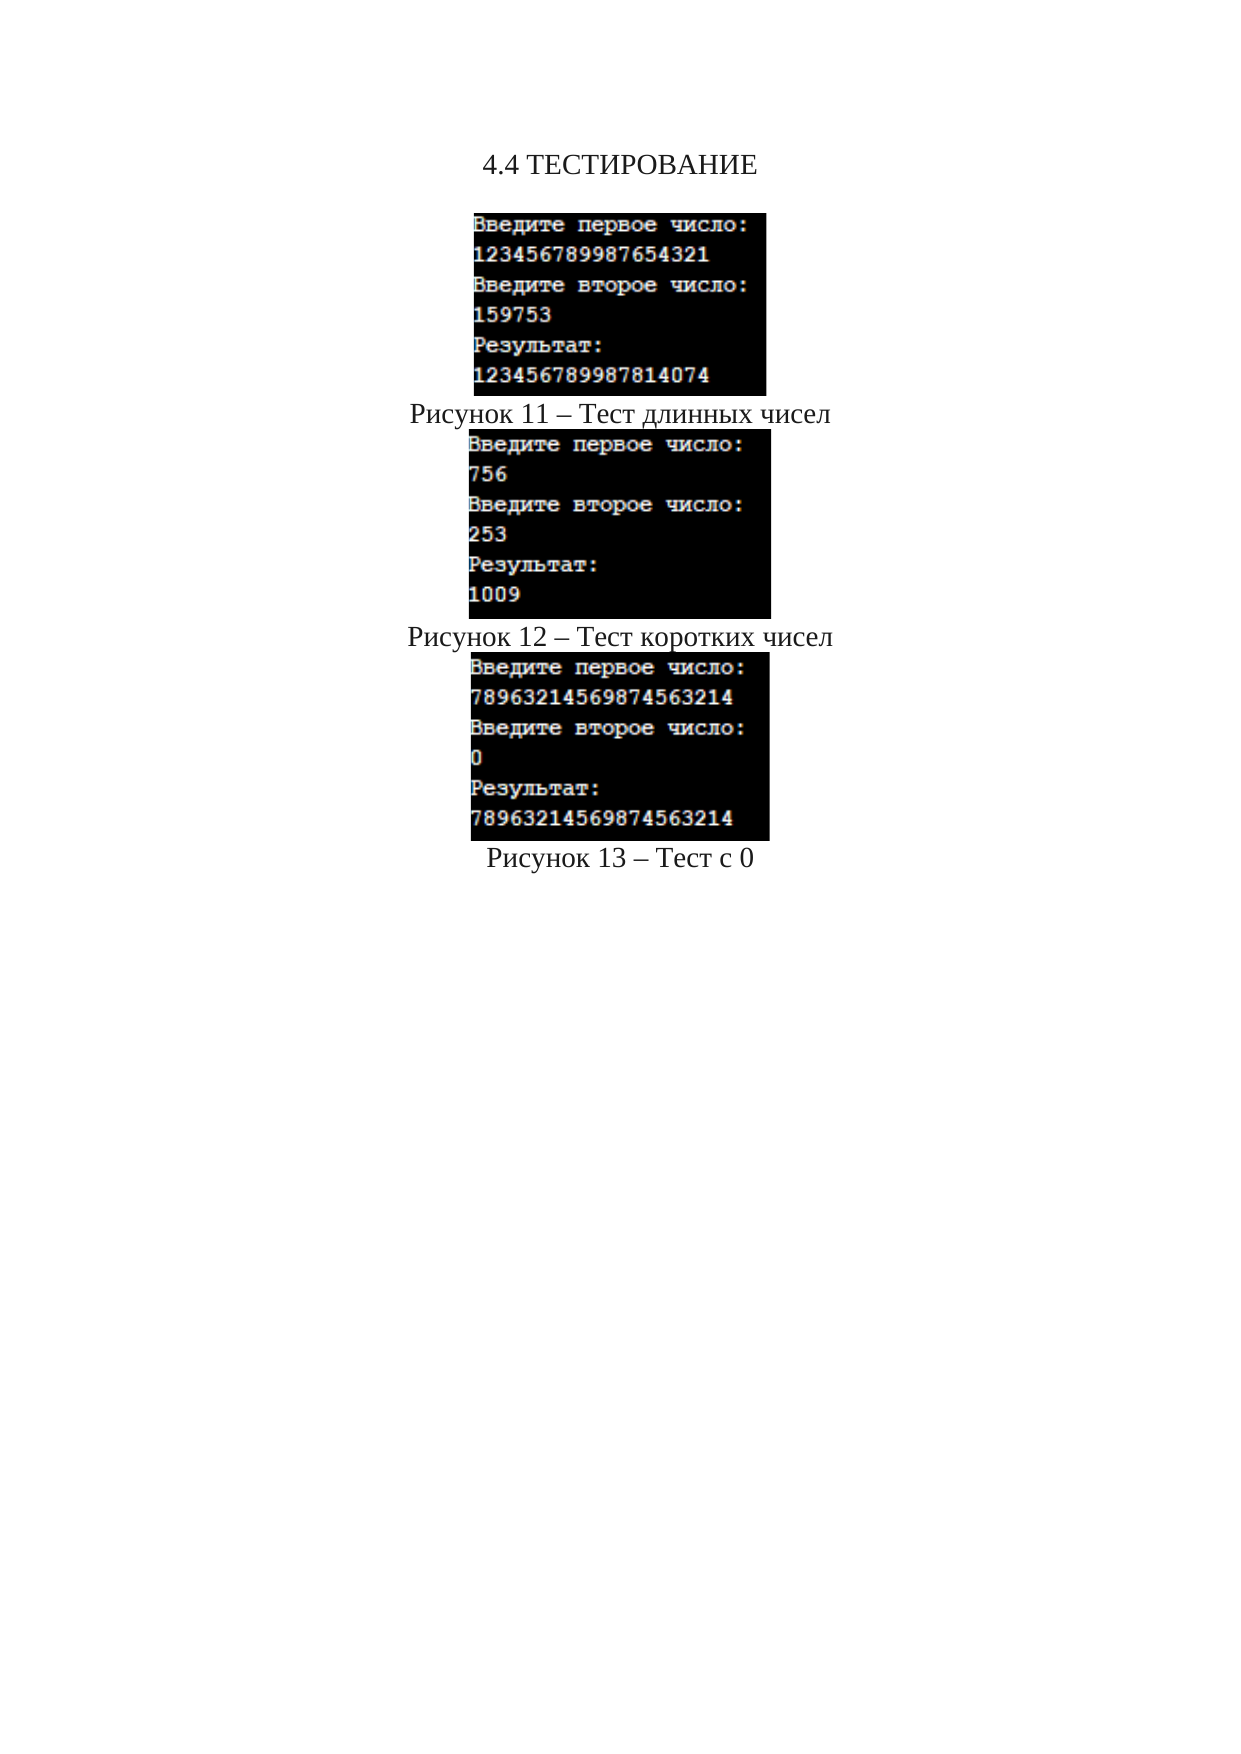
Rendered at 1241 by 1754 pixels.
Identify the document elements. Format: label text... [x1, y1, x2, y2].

picture [470, 652, 770, 841]
text Рисунок 11 – Тест длинных чисел [88, 396, 1152, 429]
picture [468, 429, 772, 619]
text 4.4 ТЕСТИРОВАНИЕ [88, 147, 1152, 180]
text Рисунок 13 – Тест с 0 [88, 840, 1152, 874]
picture [473, 213, 767, 396]
text Рисунок 12 – Тест коротких чисел [88, 619, 1152, 652]
